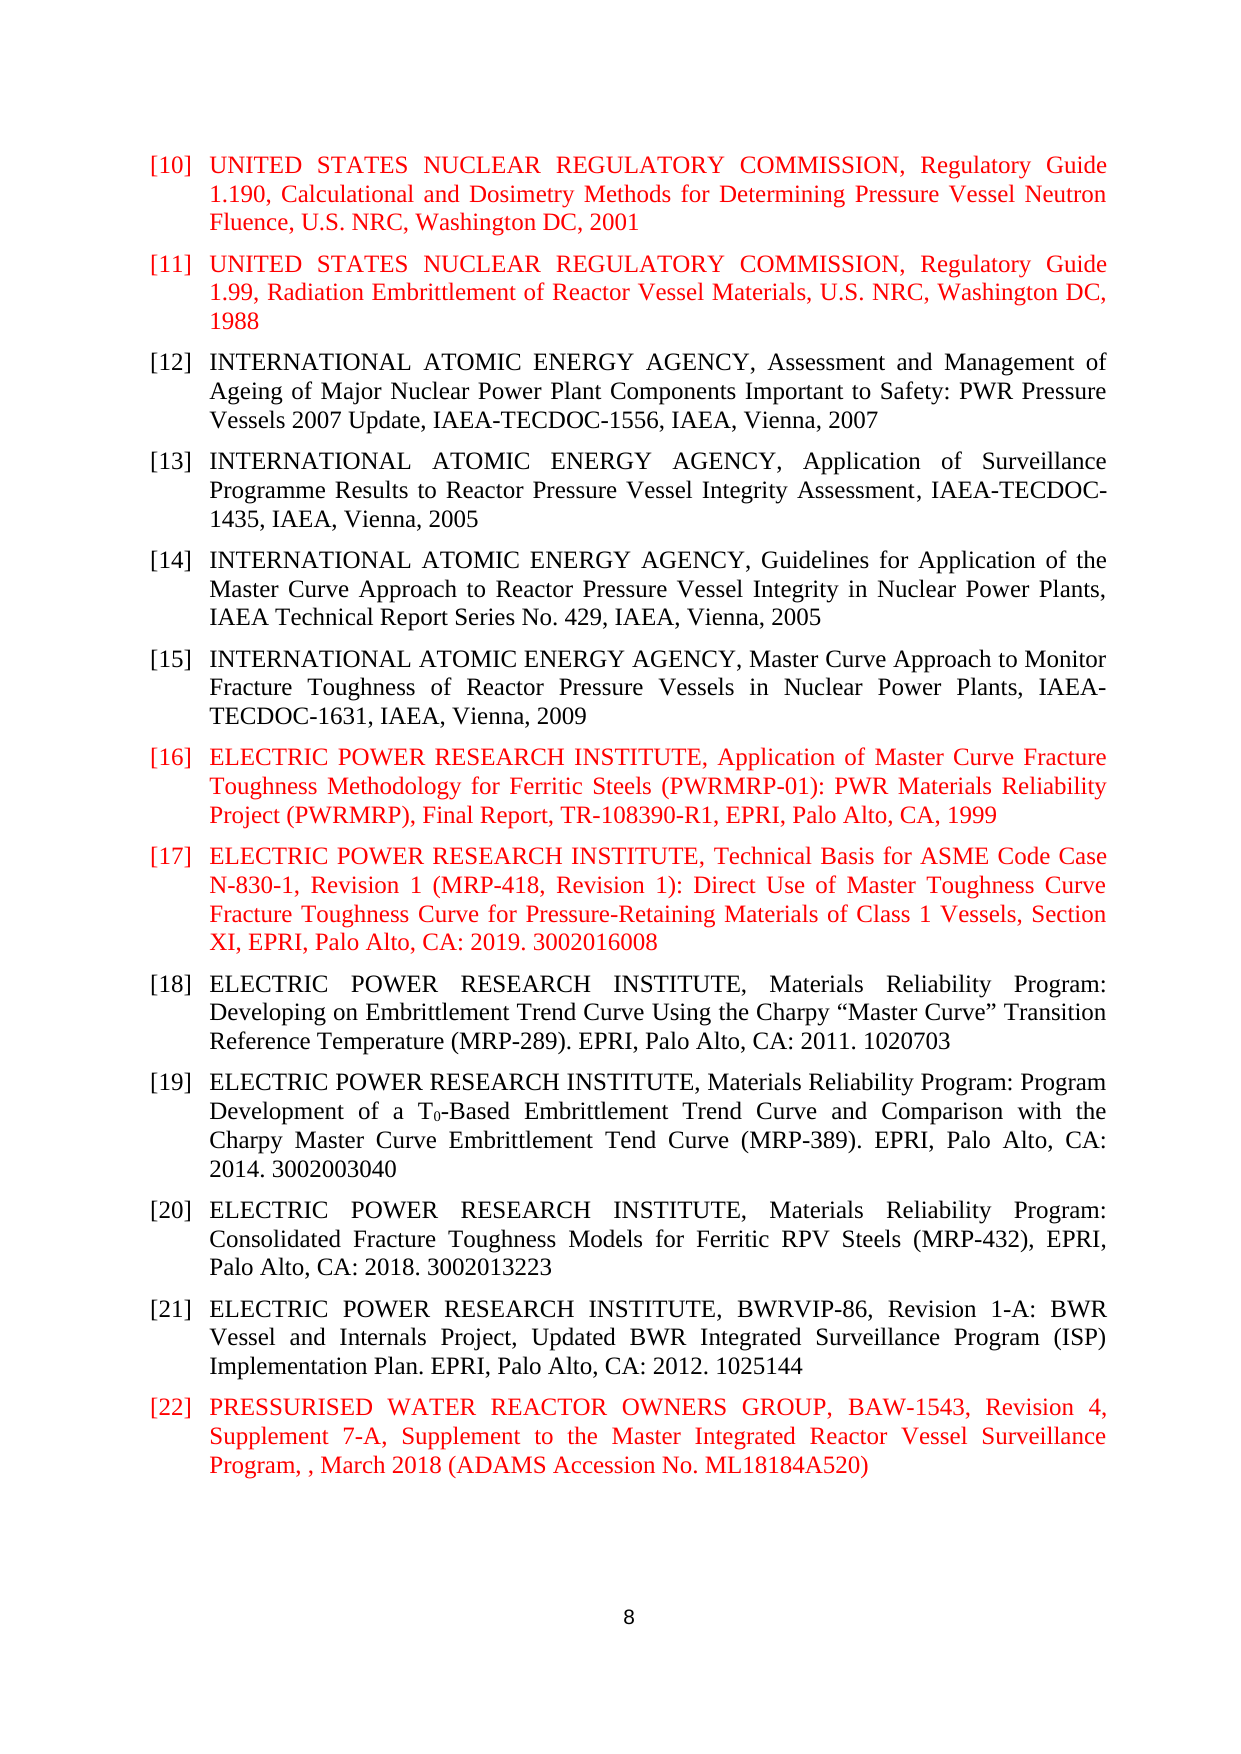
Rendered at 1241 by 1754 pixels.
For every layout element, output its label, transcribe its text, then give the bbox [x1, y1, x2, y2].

list UNITED STATES NUCLEAR REGULATORY COMMISSION, Regulatory Guide 1.99, Radiation Embrittlement of Reactor Vessel Materials, U.S. NRC, Washington DC, 1988 [150, 249, 1107, 335]
list ELECTRIC POWER RESEARCH INSTITUTE, Materials Reliability Program: Developing on Embrittlement Trend Curve Using the Charpy “Master Curve” Transition Reference Temperature (MRP-289). EPRI, Palo Alto, CA: 2011. 1020703 [150, 969, 1107, 1055]
list INTERNATIONAL ATOMIC ENERGY AGENCY, Assessment and Management of Ageing of Major Nuclear Power Plant Components Important to Safety: PWR Pressure Vessels 2007 Update, IAEA-TECDOC-1556, IAEA, Vienna, 2007 [150, 347, 1107, 434]
list PRESSURISED WATER REACTOR OWNERS GROUP, BAW-1543, Revision 4, Supplement 7-A, Supplement to the Master Integrated Reactor Vessel Surveillance Program, , March 2018 (ADAMS Accession No. ML18184A520) [150, 1392, 1107, 1479]
list ELECTRIC POWER RESEARCH INSTITUTE, Materials Reliability Program: Consolidated Fracture Toughness Models for Ferritic RPV Steels (MRP-432), EPRI, Palo Alto, CA: 2018. 3002013223 [150, 1195, 1107, 1281]
list INTERNATIONAL ATOMIC ENERGY AGENCY, Application of Surveillance Programme Results to Reactor Pressure Vessel Integrity Assessment, IAEA-TECDOC-1435, IAEA, Vienna, 2005 [150, 446, 1107, 532]
list ELECTRIC POWER RESEARCH INSTITUTE, Materials Reliability Program: Program Development of a T0-Based Embrittlement Trend Curve and Comparison with the Charpy Master Curve Embrittlement Tend Curve (MRP-389). EPRI, Palo Alto, CA: 2014. 3002003040 [150, 1067, 1107, 1182]
list ELECTRIC POWER RESEARCH INSTITUTE, BWRVIP-86, Revision 1-A: BWR Vessel and Internals Project, Updated BWR Integrated Surveillance Program (ISP) Implementation Plan. EPRI, Palo Alto, CA: 2012. 1025144 [150, 1294, 1107, 1380]
list INTERNATIONAL ATOMIC ENERGY AGENCY, Guidelines for Application of the Master Curve Approach to Reactor Pressure Vessel Integrity in Nuclear Power Plants, IAEA Technical Report Series No. 429, IAEA, Vienna, 2005 [150, 545, 1107, 631]
list INTERNATIONAL ATOMIC ENERGY AGENCY, Master Curve Approach to Monitor Fracture Toughness of Reactor Pressure Vessels in Nuclear Power Plants, IAEA-TECDOC-1631, IAEA, Vienna, 2009 [150, 644, 1107, 730]
list ELECTRIC POWER RESEARCH INSTITUTE, Technical Basis for ASME Code Case N-830-1, Revision 1 (MRP-418, Revision 1): Direct Use of Master Toughness Curve Fracture Toughness Curve for Pressure-Retaining Materials of Class 1 Vessels, Section XI, EPRI, Palo Alto, CA: 2019. 3002016008 [150, 841, 1107, 956]
list UNITED STATES NUCLEAR REGULATORY COMMISSION, Regulatory Guide 1.190, Calculational and Dosimetry Methods for Determining Pressure Vessel Neutron Fluence, U.S. NRC, Washington DC, 2001 [150, 150, 1107, 236]
list ELECTRIC POWER RESEARCH INSTITUTE, Application of Master Curve Fracture Toughness Methodology for Ferritic Steels (PWRMRP-01): PWR Materials Reliability Project (PWRMRP), Final Report, TR-108390-R1, EPRI, Palo Alto, CA, 1999 [150, 742, 1107, 829]
